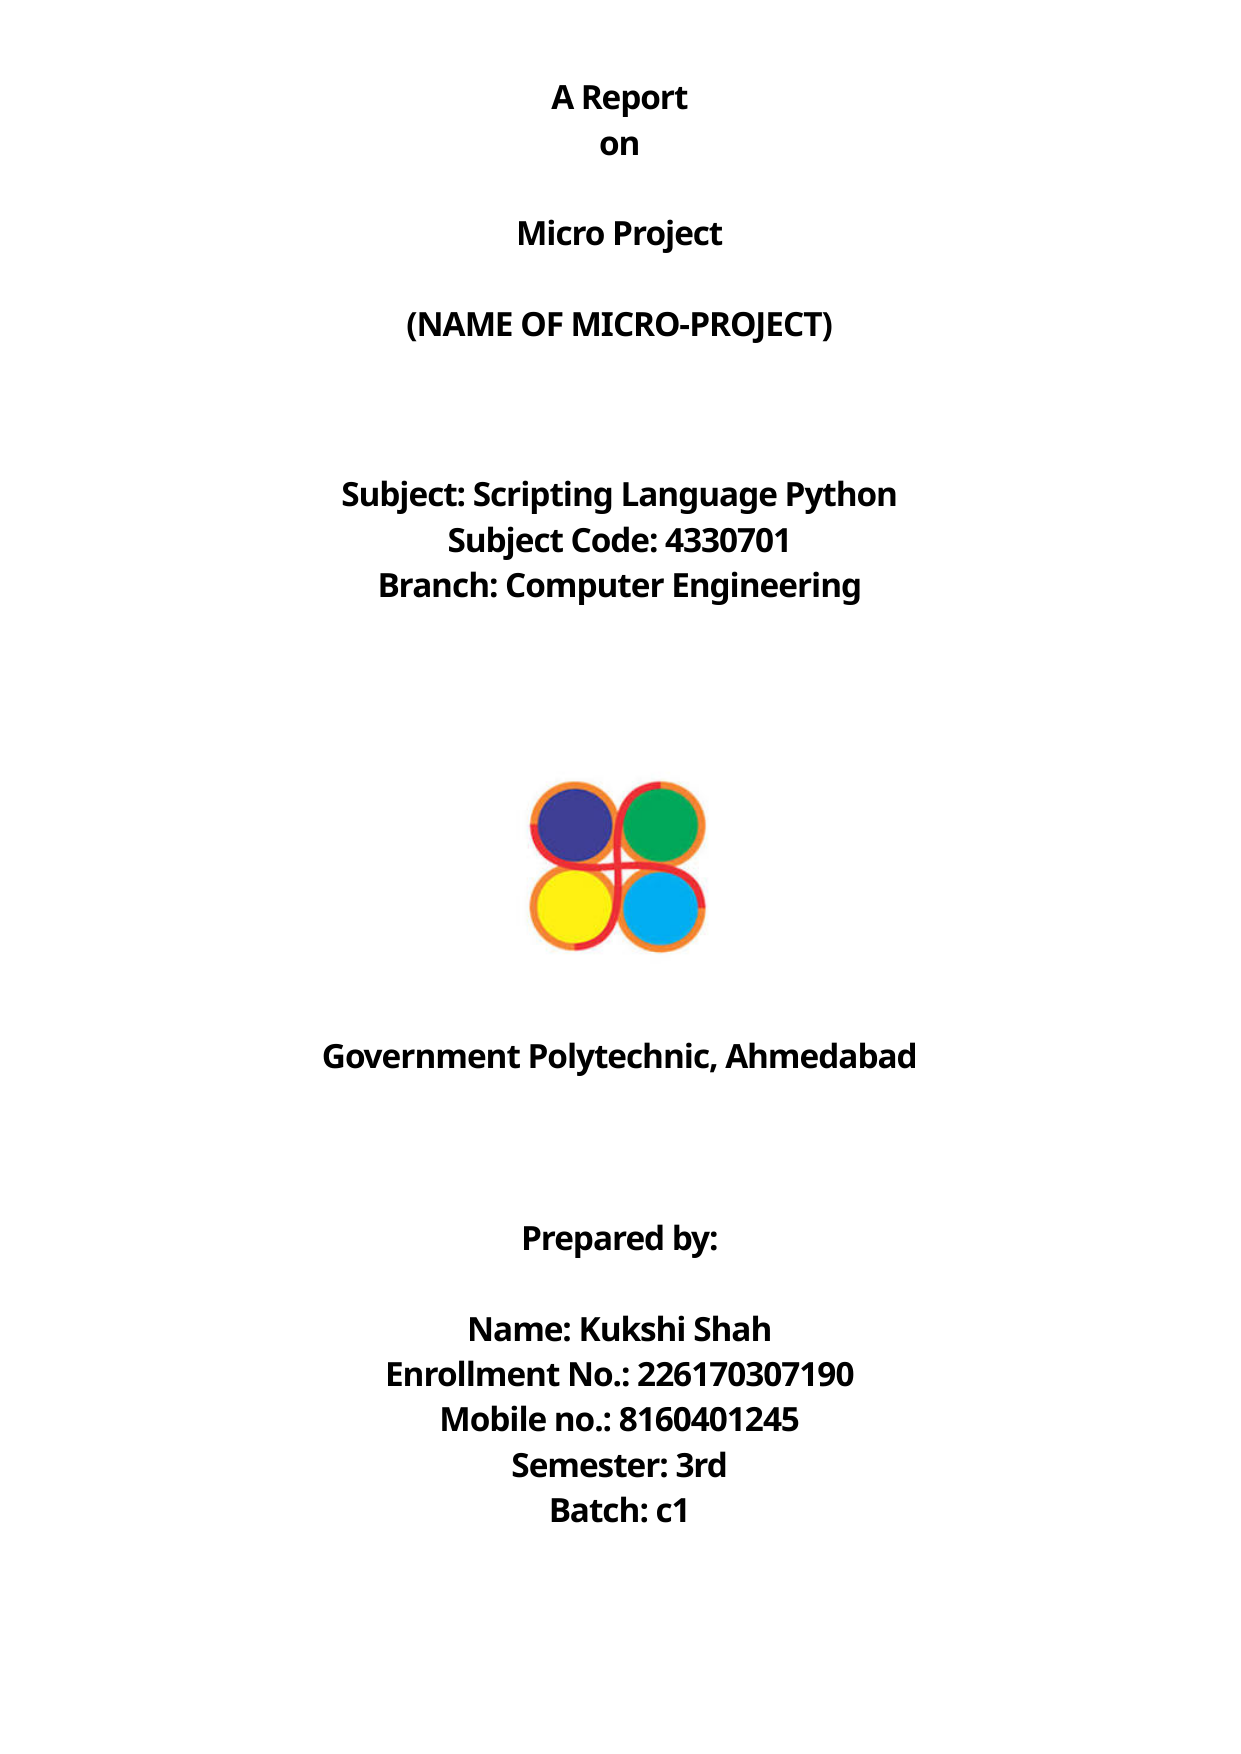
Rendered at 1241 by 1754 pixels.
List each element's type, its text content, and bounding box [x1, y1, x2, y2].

title A Report [75, 74, 1165, 119]
title Government Polytechnic, Ahmedabad [75, 1033, 1165, 1078]
title Batch: c1 [75, 1487, 1165, 1532]
title (NAME OF MICRO-PROJECT) [75, 301, 1165, 346]
picture [498, 743, 742, 988]
title on [75, 119, 1165, 165]
title Enrollment No.: 226170307190 [75, 1351, 1165, 1396]
title Micro Project [75, 210, 1165, 256]
title Semester: 3rd [75, 1442, 1165, 1487]
title Branch: Computer Engineering [75, 562, 1165, 607]
title Mobile no.: 8160401245 [75, 1396, 1165, 1442]
title Subject Code: 4330701 [75, 517, 1165, 562]
title Subject: Scripting Language Python [75, 471, 1165, 517]
title Prepared by: [75, 1078, 1165, 1260]
title Name: Kukshi Shah [75, 1305, 1165, 1351]
